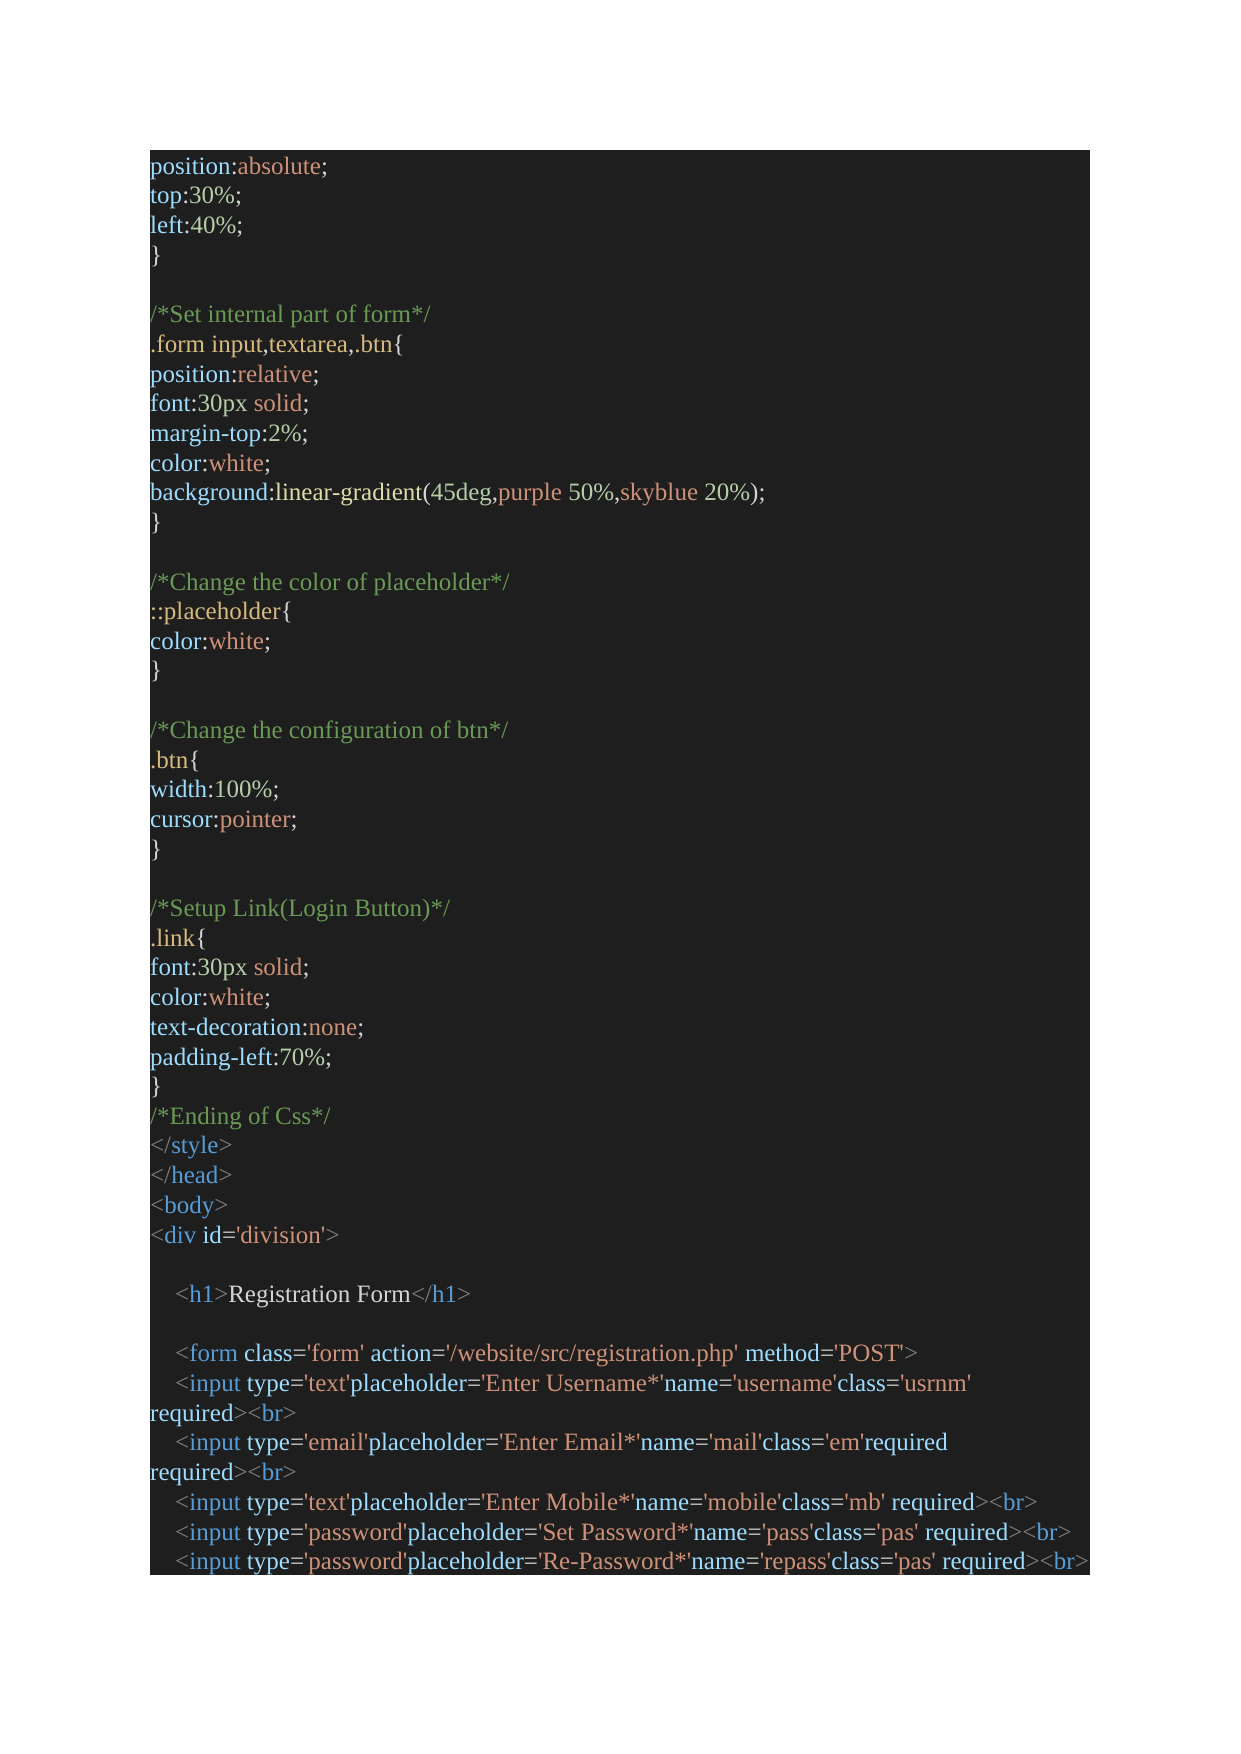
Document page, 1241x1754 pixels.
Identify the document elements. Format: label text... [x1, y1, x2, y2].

text text-decoration:none; [150, 1011, 1090, 1041]
text </head> [150, 1159, 1090, 1189]
text <input type='text'placeholder='Enter Username*'name='username'class='usrnm' required><br> [150, 1367, 1090, 1427]
text color:white; [150, 625, 1090, 655]
text /*Change the configuration of btn*/ [150, 714, 1090, 744]
text font:30px solid; [150, 952, 1090, 981]
text <form class='form' action='/website/src/registration.php' method='POST'> [150, 1337, 1090, 1367]
text } [150, 833, 1090, 862]
text position:absolute; [150, 150, 1090, 180]
text } [150, 655, 1090, 684]
text ::placeholder{ [150, 595, 1090, 625]
text /*Ending of Css*/ [150, 1100, 1090, 1130]
text width:100%; [150, 773, 1090, 803]
text <input type='text'placeholder='Enter Mobile*'name='mobile'class='mb' required><br> [150, 1486, 1090, 1516]
text font:30px solid; [150, 387, 1090, 417]
text <body> [150, 1189, 1090, 1219]
text } [150, 506, 1090, 536]
text .btn{ [150, 744, 1090, 773]
text color:white; [150, 981, 1090, 1011]
text /*Set internal part of form*/ [150, 298, 1090, 328]
text .link{ [150, 922, 1090, 952]
text <input type='password'placeholder='Set Password*'name='pass'class='pas' required><br> [150, 1516, 1090, 1545]
text left:40%; [150, 209, 1090, 239]
text color:white; [150, 447, 1090, 477]
text top:30%; [150, 180, 1090, 209]
text } [150, 239, 1090, 269]
text background:linear-gradient(45deg,purple 50%,skyblue 20%); [150, 477, 1090, 506]
text cursor:pointer; [150, 803, 1090, 833]
text padding-left:70%; [150, 1041, 1090, 1070]
text } [150, 1070, 1090, 1100]
text <input type='password'placeholder='Re-Password*'name='repass'class='pas' required><br> [150, 1545, 1090, 1575]
text <h1>Registration Form</h1> [150, 1278, 1090, 1308]
text position:relative; [150, 358, 1090, 387]
text <div id='division'> [150, 1219, 1090, 1248]
text <input type='email'placeholder='Enter Email*'name='mail'class='em'required required><br> [150, 1427, 1090, 1486]
text </style> [150, 1130, 1090, 1159]
text margin-top:2%; [150, 417, 1090, 447]
text /*Setup Link(Login Button)*/ [150, 892, 1090, 922]
text /*Change the color of placeholder*/ [150, 566, 1090, 595]
text .form input,textarea,.btn{ [150, 328, 1090, 358]
